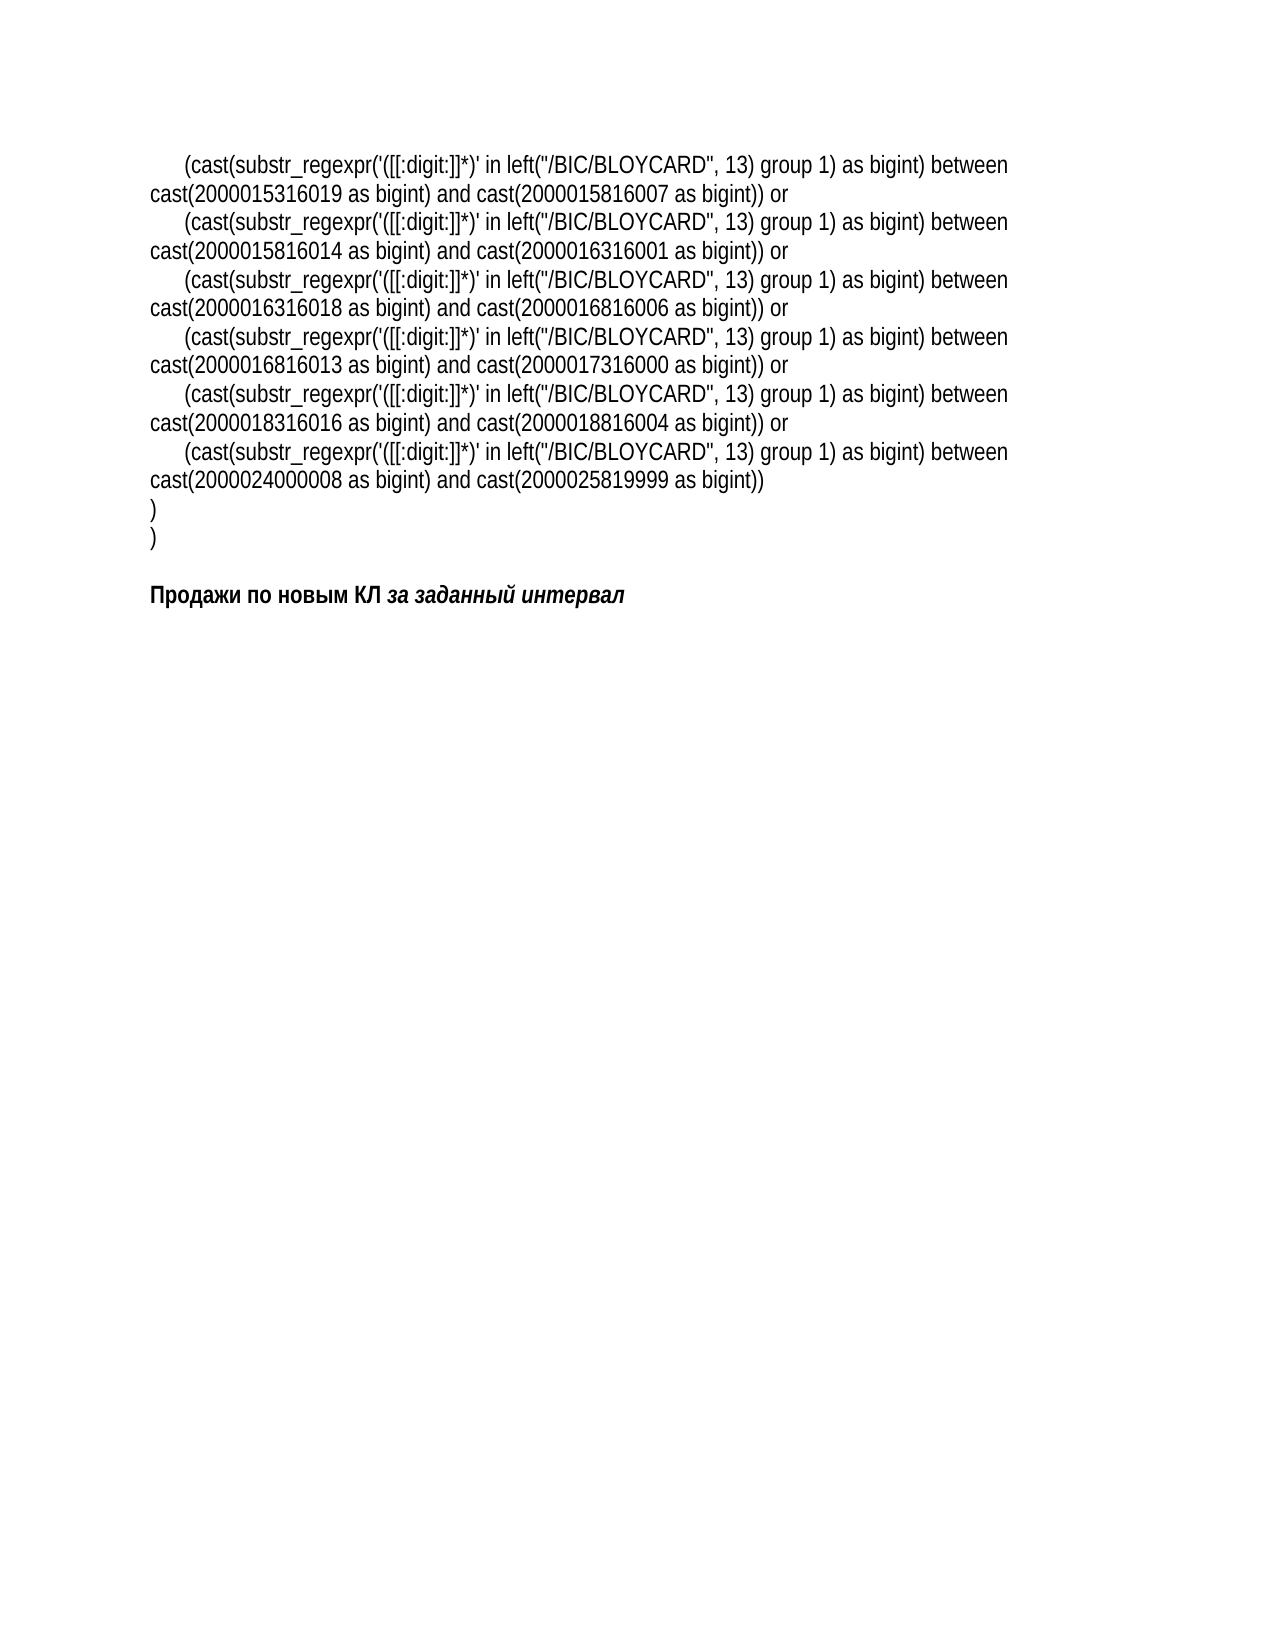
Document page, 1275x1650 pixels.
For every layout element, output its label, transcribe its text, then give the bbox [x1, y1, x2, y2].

text (cast(substr_regexpr('([[:digit:]]*)' in left("/BIC/BLOYCARD", 13) group 1) as bigint) between cast(2000018316016 as bigint) and cast(2000018816004 as bigint)) or [150, 379, 1125, 436]
text (cast(substr_regexpr('([[:digit:]]*)' in left("/BIC/BLOYCARD", 13) group 1) as bigint) between cast(2000024000008 as bigint) and cast(2000025819999 as bigint)) [150, 436, 1125, 494]
text ) [150, 522, 1125, 551]
text Продажи по новым КЛ за заданный интервал [150, 580, 1125, 608]
text (cast(substr_regexpr('([[:digit:]]*)' in left("/BIC/BLOYCARD", 13) group 1) as bigint) between cast(2000015816014 as bigint) and cast(2000016316001 as bigint)) or [150, 207, 1125, 264]
text (cast(substr_regexpr('([[:digit:]]*)' in left("/BIC/BLOYCARD", 13) group 1) as bigint) between cast(2000016316018 as bigint) and cast(2000016816006 as bigint)) or [150, 264, 1125, 322]
text (cast(substr_regexpr('([[:digit:]]*)' in left("/BIC/BLOYCARD", 13) group 1) as bigint) between cast(2000015316019 as bigint) and cast(2000015816007 as bigint)) or [150, 150, 1125, 207]
text (cast(substr_regexpr('([[:digit:]]*)' in left("/BIC/BLOYCARD", 13) group 1) as bigint) between cast(2000016816013 as bigint) and cast(2000017316000 as bigint)) or [150, 322, 1125, 379]
text ) [150, 494, 1125, 522]
